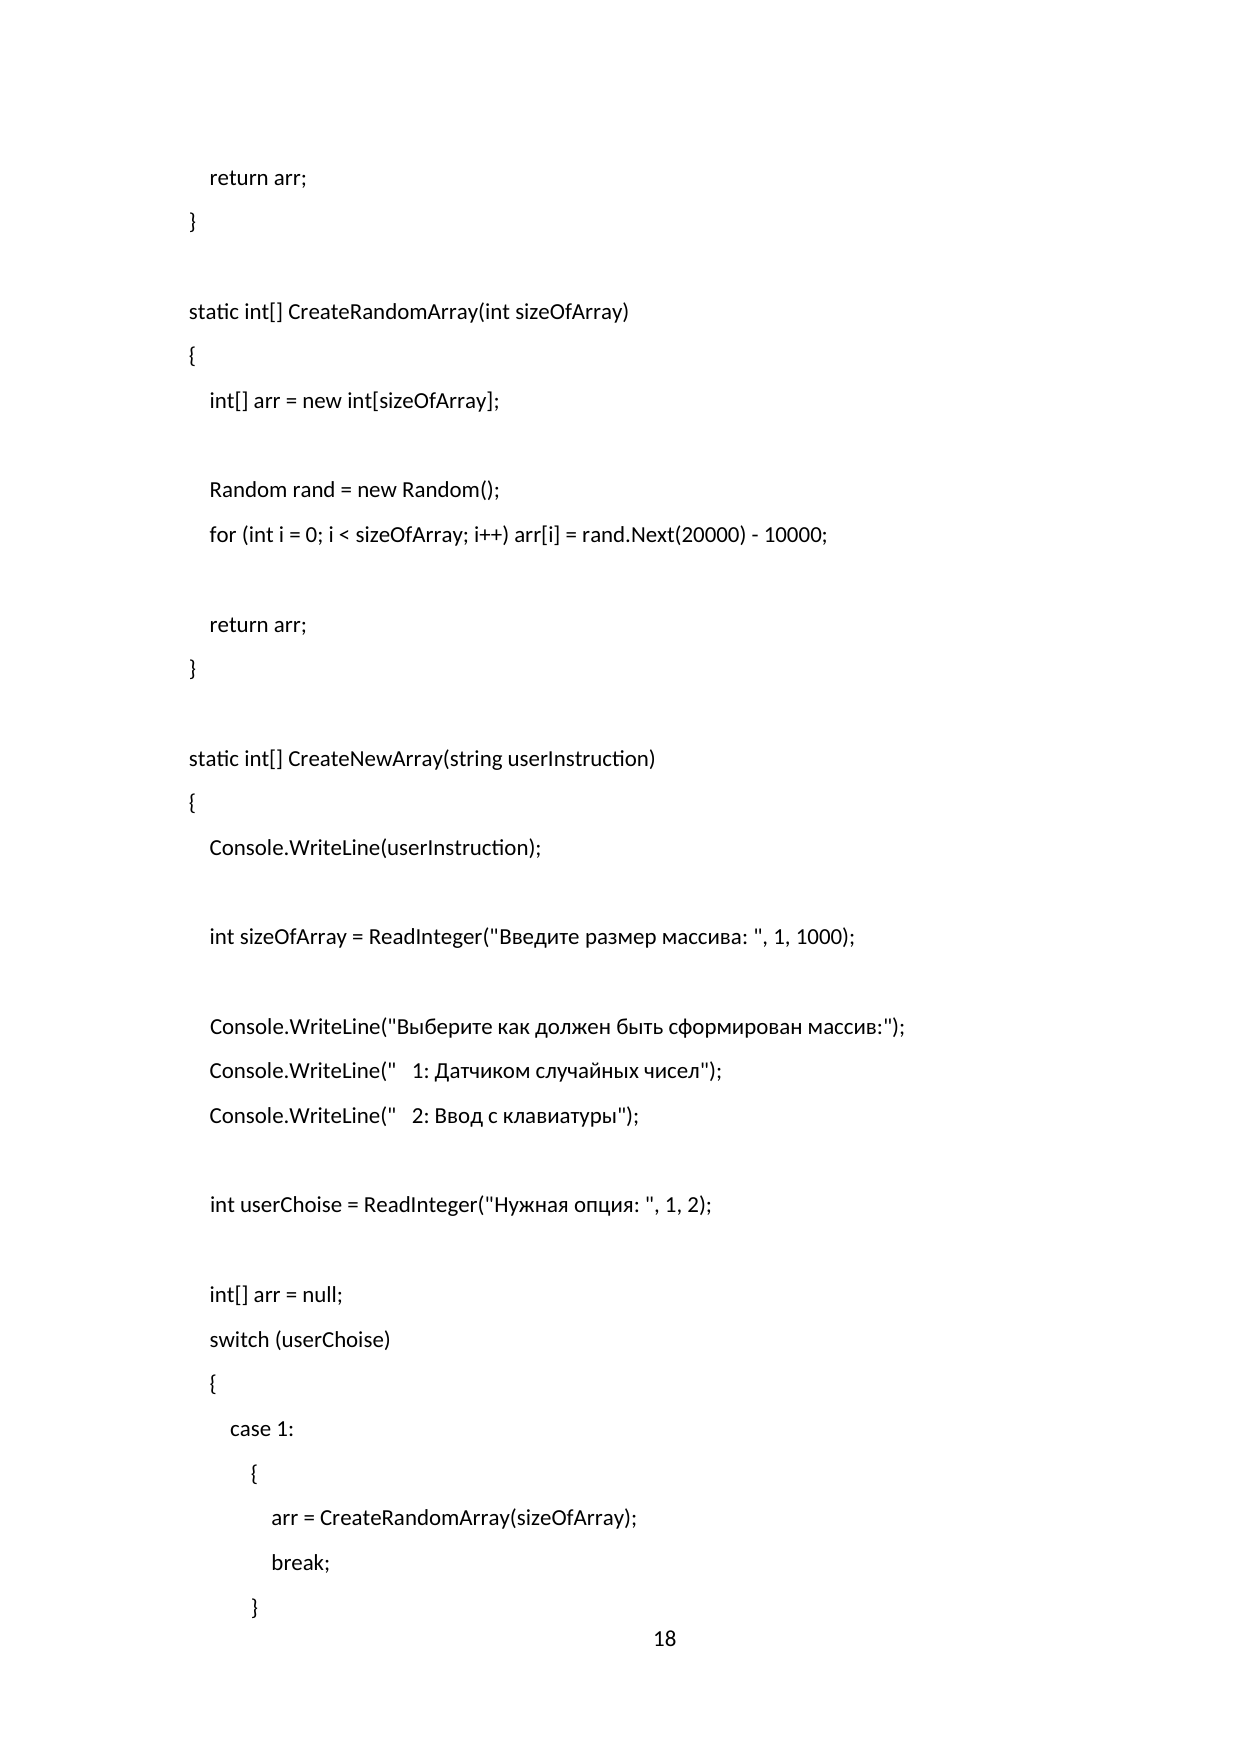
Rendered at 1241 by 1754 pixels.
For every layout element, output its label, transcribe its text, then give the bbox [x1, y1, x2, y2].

text Console.WriteLine("Выберите как должен быть сформирован массив:"); [148, 1012, 1181, 1040]
text } [148, 1593, 1181, 1621]
text case 1: [148, 1414, 1181, 1442]
text break; [148, 1548, 1181, 1576]
text int userChoise = ReadInteger("Нужная опция: ", 1, 2); [148, 1191, 1181, 1219]
text int[] arr = new int[sizeOfArray]; [148, 386, 1181, 414]
text return arr; [148, 610, 1181, 638]
text { [148, 788, 1181, 816]
text Console.WriteLine(userInstruction); [148, 833, 1181, 861]
text static int[] CreateRandomArray(int sizeOfArray) [148, 297, 1181, 325]
text } [148, 207, 1181, 236]
text static int[] CreateNewArray(string userInstruction) [148, 744, 1181, 772]
text for (int i = 0; i < sizeOfArray; i++) arr[i] = rand.Next(20000) - 10000; [148, 520, 1181, 548]
text Console.WriteLine(" 2: Ввод с клавиатуры"); [148, 1101, 1181, 1129]
text { [148, 1459, 1181, 1487]
text int[] arr = null; [148, 1280, 1181, 1308]
text Console.WriteLine(" 1: Датчиком случайных чисел"); [148, 1057, 1181, 1084]
text Random rand = new Random(); [148, 476, 1181, 504]
text return arr; [148, 163, 1181, 191]
text { [148, 342, 1181, 369]
text arr = CreateRandomArray(sizeOfArray); [148, 1503, 1181, 1531]
text } [148, 654, 1181, 682]
text int sizeOfArray = ReadInteger("Введите размер массива: ", 1, 1000); [148, 922, 1181, 951]
text switch (userChoise) [148, 1325, 1181, 1353]
text { [148, 1369, 1181, 1397]
